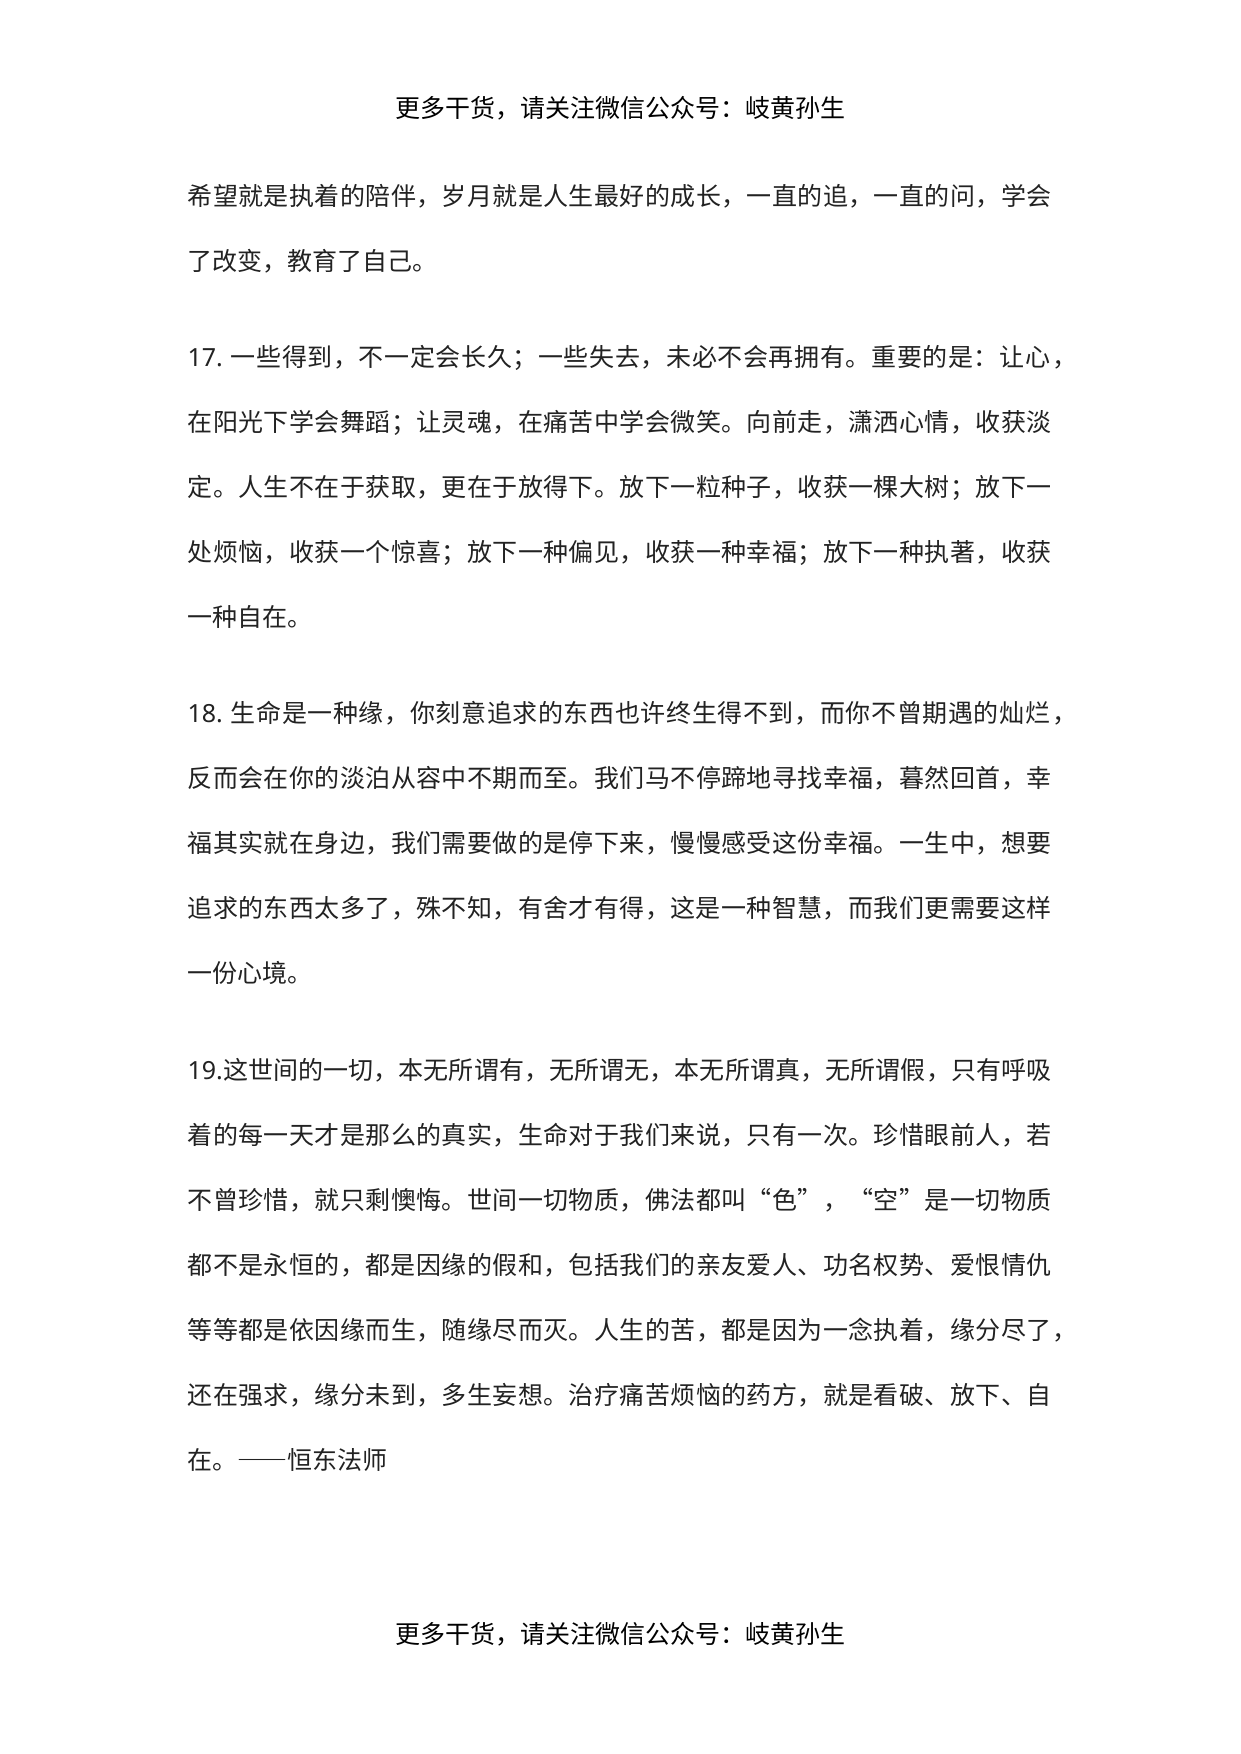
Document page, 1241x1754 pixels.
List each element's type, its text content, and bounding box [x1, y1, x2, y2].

text 19.这世间的一切，本无所谓有，无所谓无，本无所谓真，无所谓假，只有呼吸着的每一天才是那么的真实，生命对于我们来说，只有一次。珍惜眼前人，若不曾珍惜，就只剩懊悔。世间一切物质，佛法都叫“色”，“空”是一切物质都不是永恒的，都是因缘的假和，包括我们的亲友爱人、功名权势、爱恨情仇等等都是依因缘而生，随缘尽而灭。人生的苦，都是因为一念执着，缘分尽了，还在强求，缘分未到，多生妄想。治疗痛苦烦恼的药方，就是看破、放下、自在。——恒东法师 [187, 1036, 1053, 1491]
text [187, 162, 1053, 292]
text 17. 一些得到，不一定会长久；一些失去，未必不会再拥有。重要的是：让心，在阳光下学会舞蹈；让灵魂，在痛苦中学会微笑。向前走，潇洒心情，收获淡定。人生不在于获取，更在于放得下。放下一粒种子，收获一棵大树；放下一处烦恼，收获一个惊喜；放下一种偏见，收获一种幸福；放下一种执著，收获一种自在。 [187, 323, 1053, 648]
text 18. 生命是一种缘，你刻意追求的东西也许终生得不到，而你不曾期遇的灿烂，反而会在你的淡泊从容中不期而至。我们马不停蹄地寻找幸福，暮然回首，幸福其实就在身边，我们需要做的是停下来，慢慢感受这份幸福。一生中，想要追求的东西太多了，殊不知，有舍才有得，这是一种智慧，而我们更需要这样一份心境。 [187, 679, 1053, 1004]
